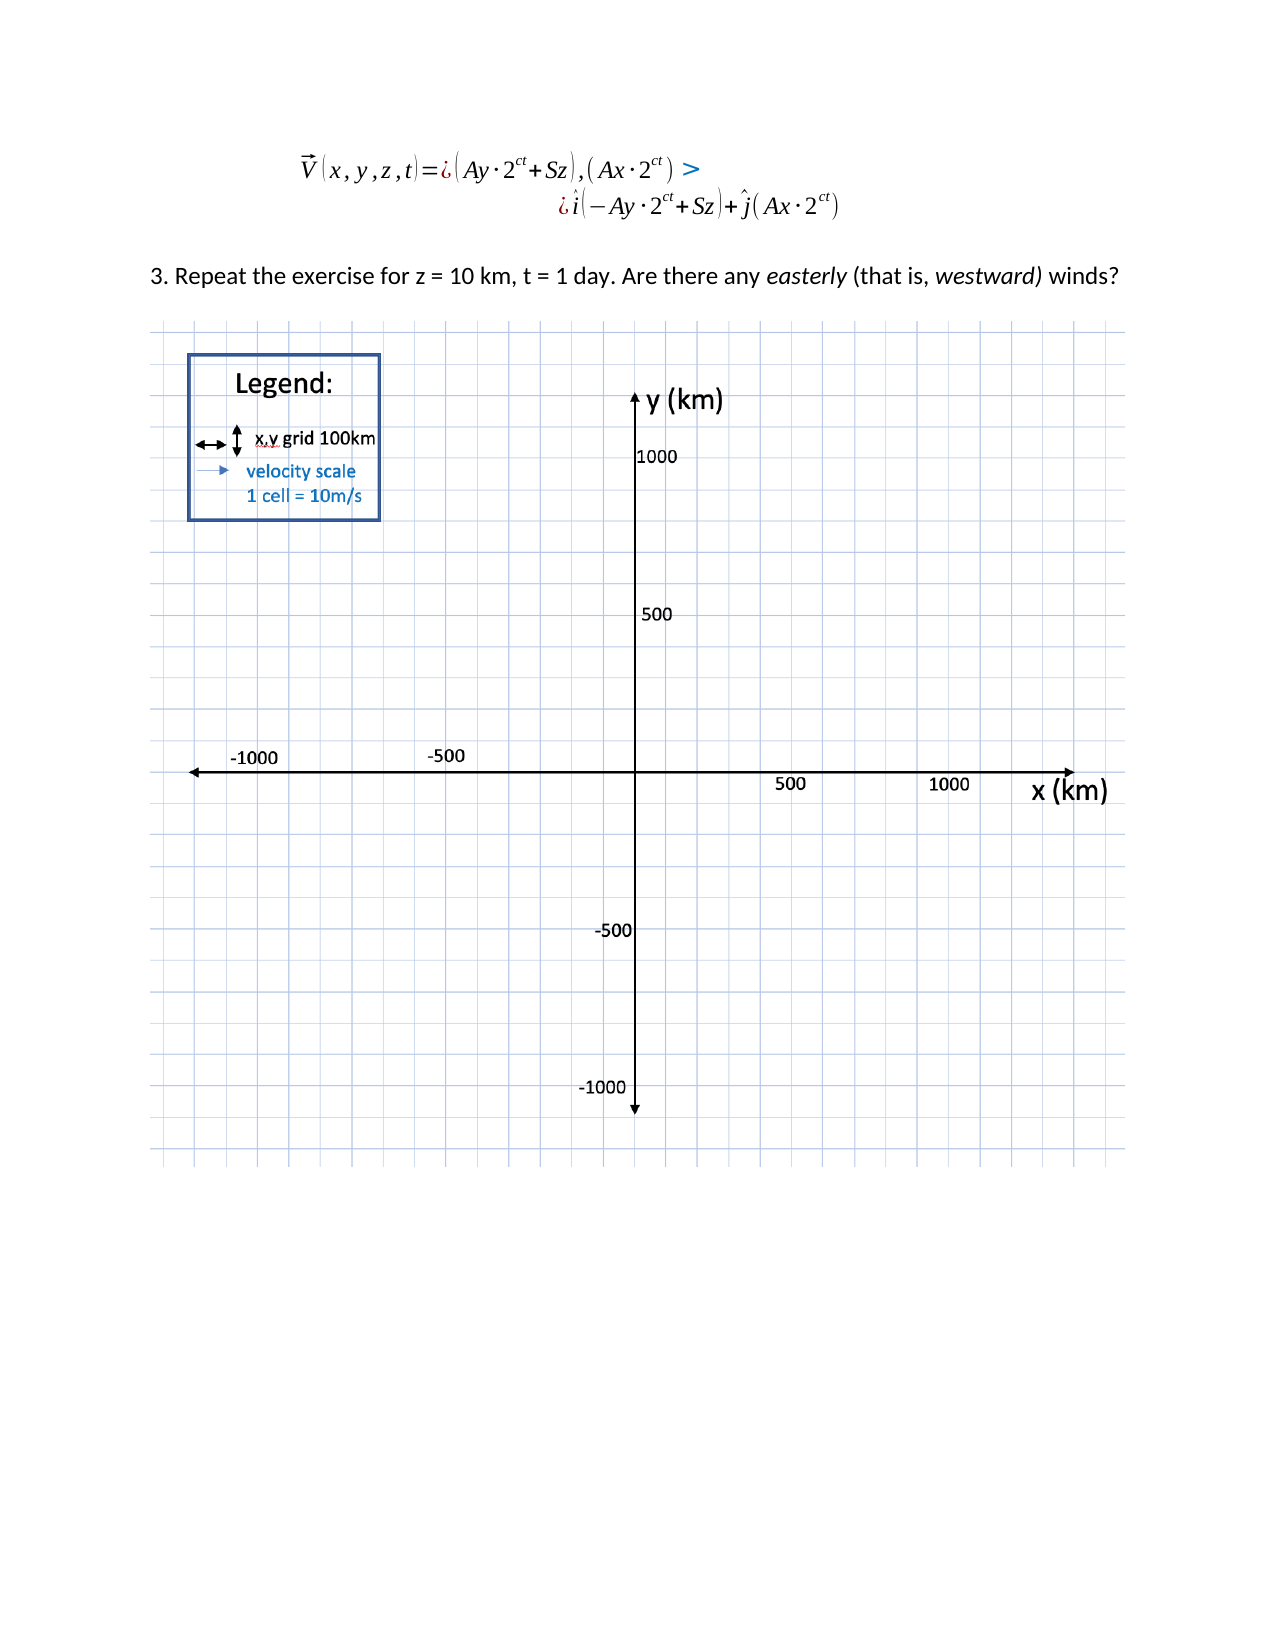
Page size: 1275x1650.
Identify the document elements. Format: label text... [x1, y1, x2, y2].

text > [150, 150, 1125, 184]
text 3. Repeat the exercise for z = 10 km, t = 1 day. Are there any easterly (that is, westward) winds? [150, 260, 1125, 291]
picture [150, 321, 1125, 1167]
